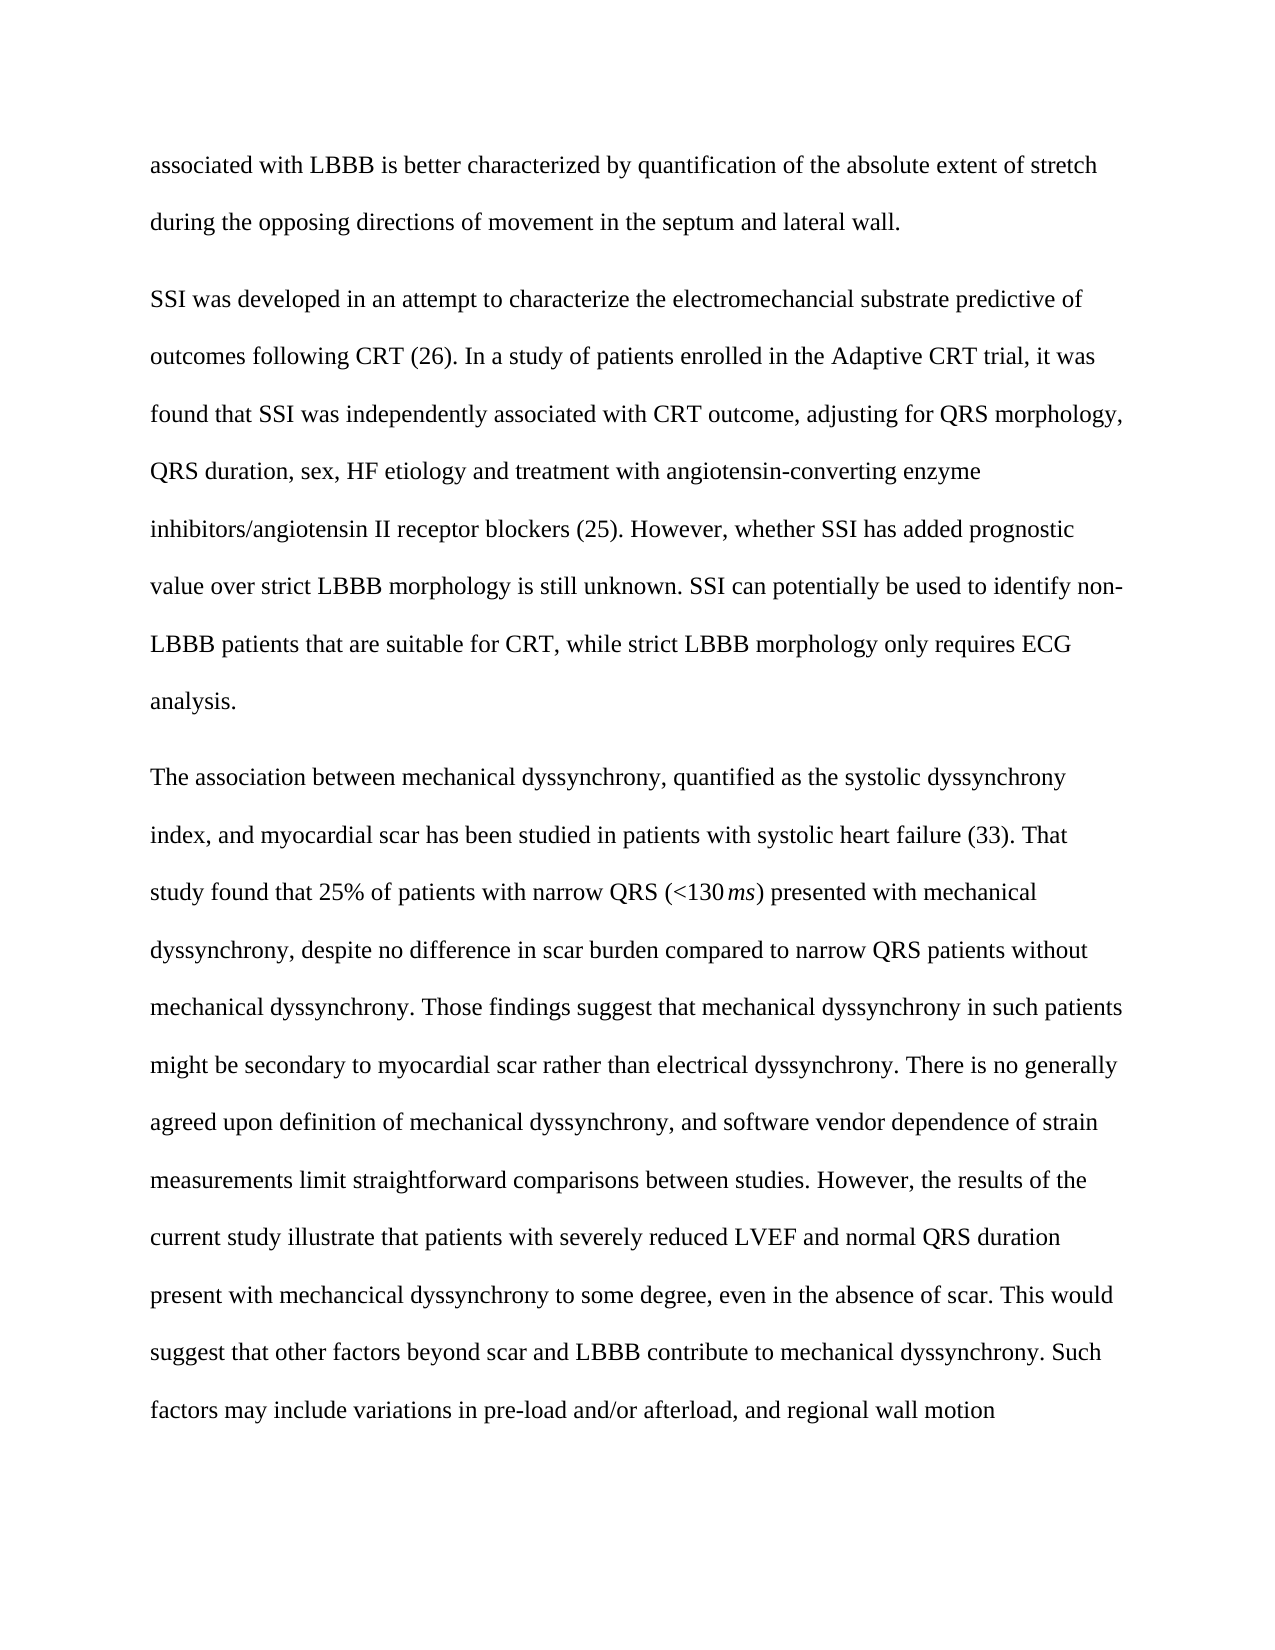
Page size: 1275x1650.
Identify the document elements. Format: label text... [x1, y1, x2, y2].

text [150, 762, 1125, 1424]
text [150, 150, 1125, 236]
text SSI was developed in an attempt to characterize the electromechancial substrate predictive of outcomes following CRT (26). In a study of patients enrolled in the Adaptive CRT trial, it was found that SSI was independently associated with CRT outcome, adjusting for QRS morphology, QRS duration, sex, HF etiology and treatment with angiotensin-converting enzyme inhibitors/angiotensin II receptor blockers (25). However, whether SSI has added prognostic value over strict LBBB morphology is still unknown. SSI can potentially be used to identify non-LBBB patients that are suitable for CRT, while strict LBBB morphology only requires ECG analysis. [150, 284, 1125, 715]
